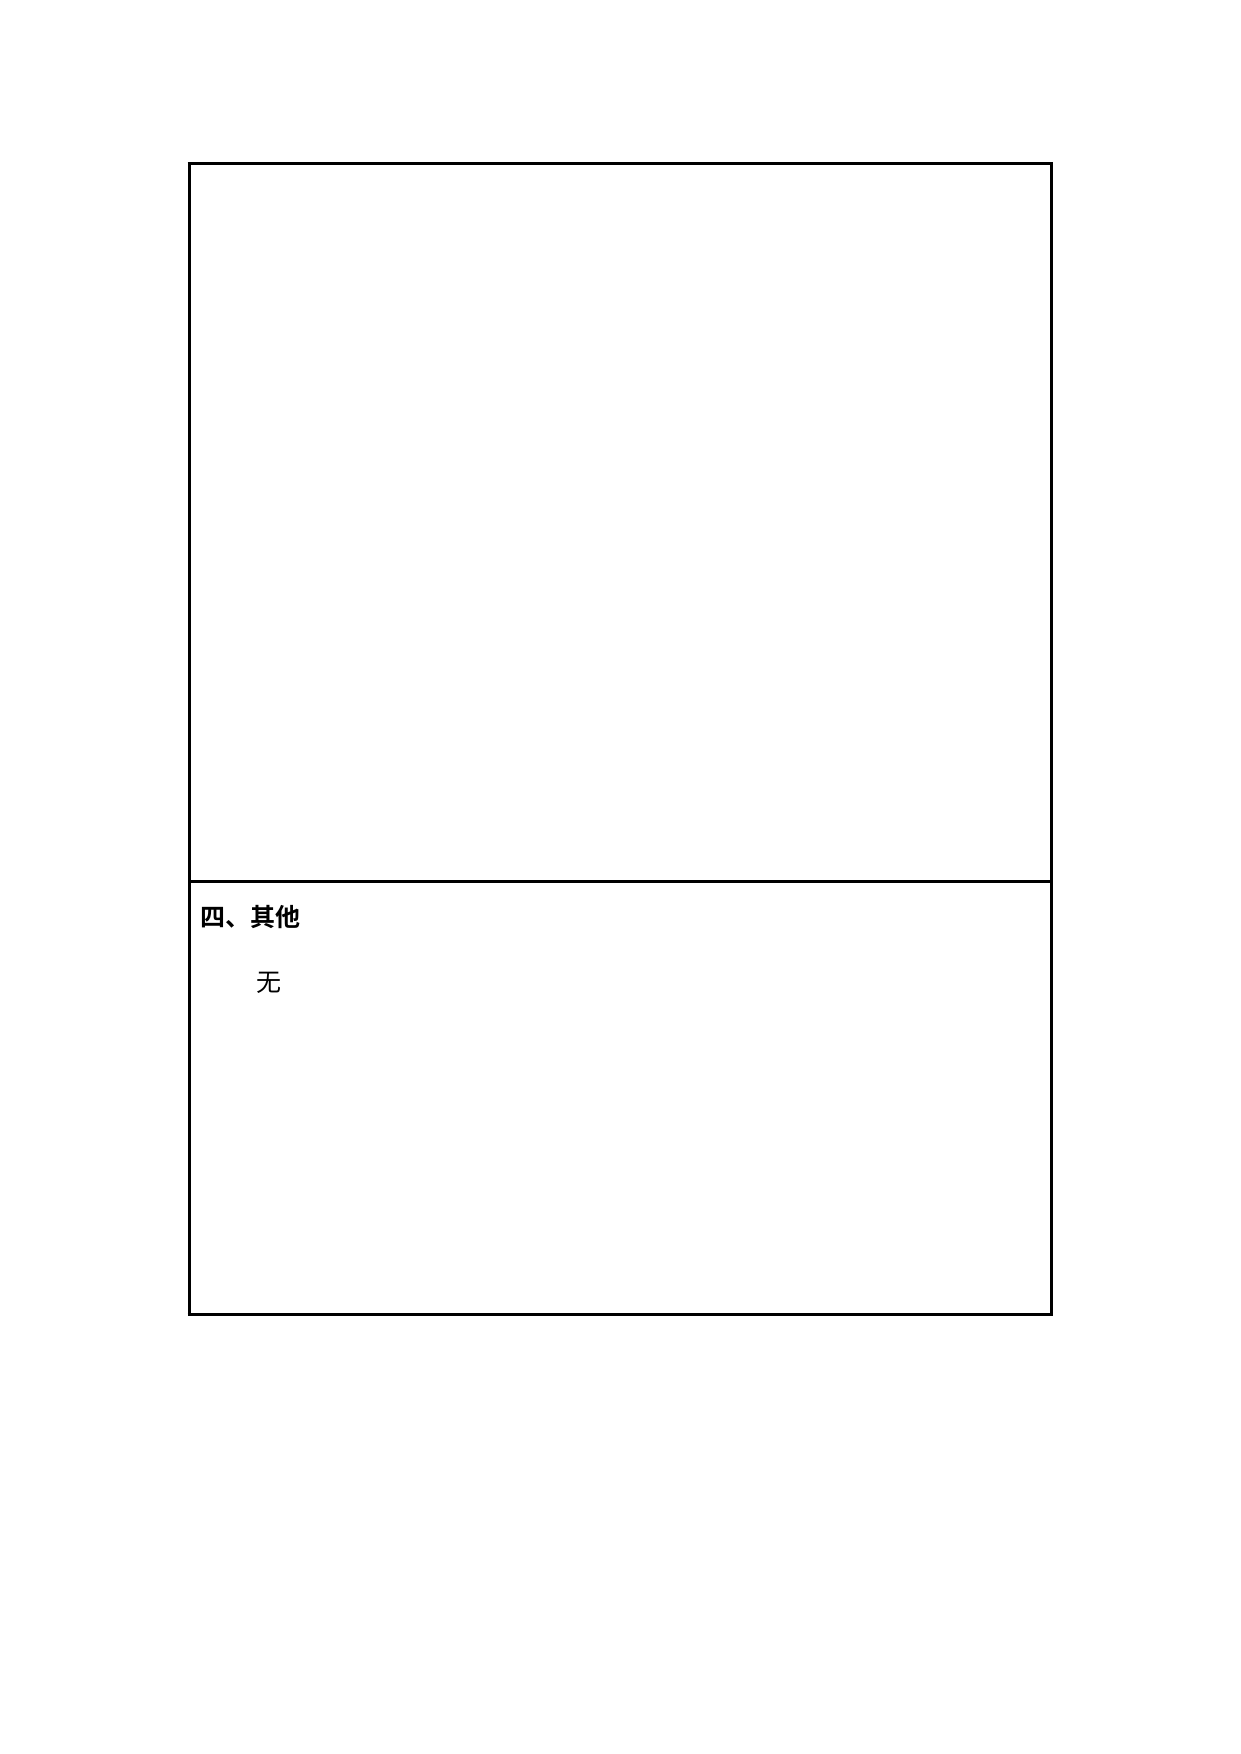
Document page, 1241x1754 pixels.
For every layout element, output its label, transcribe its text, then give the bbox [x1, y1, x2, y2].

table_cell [191, 165, 1050, 880]
table_cell 四、其他 无 [191, 883, 1050, 1313]
